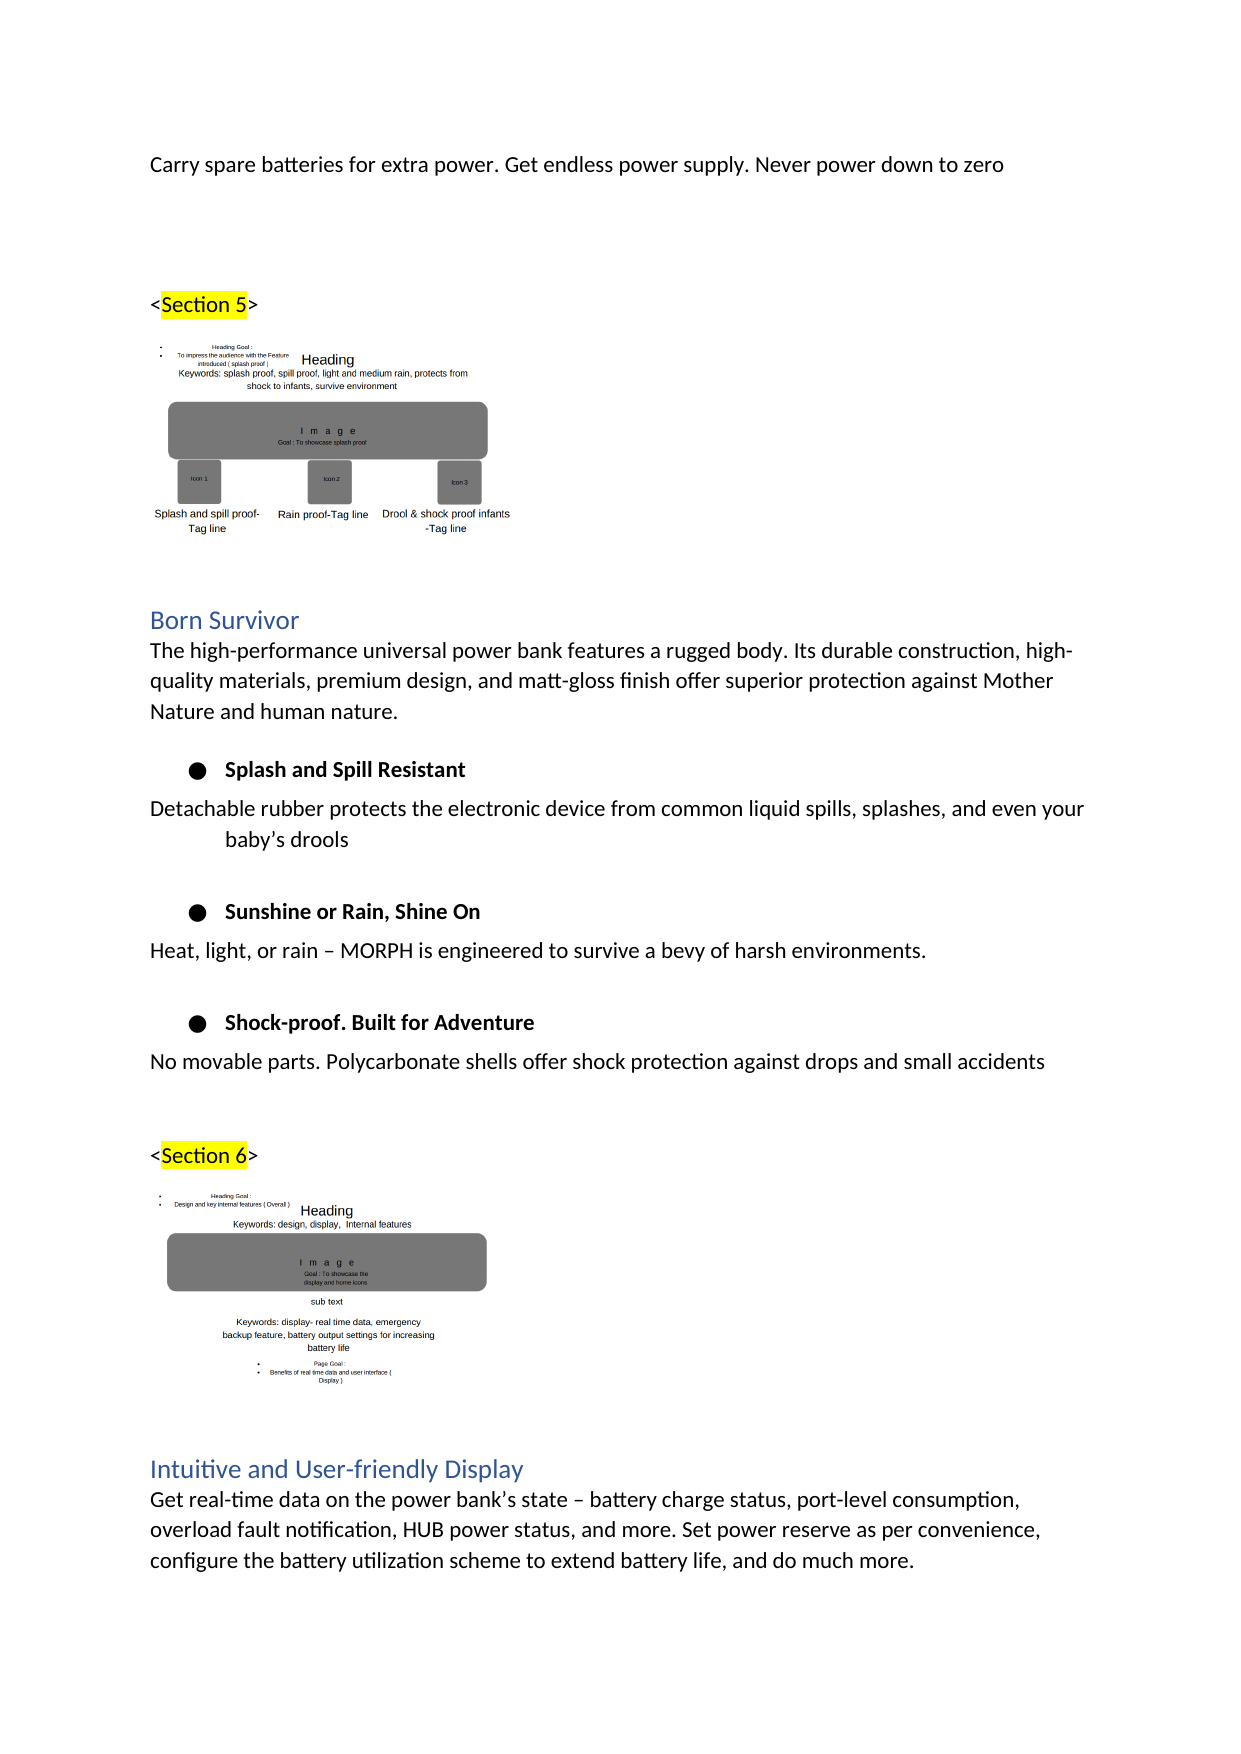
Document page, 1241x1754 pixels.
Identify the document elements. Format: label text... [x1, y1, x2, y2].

text Get real-time data on the power bank’s state – battery charge status, port-level consumption, overload fault notification, HUB power status, and more. Set power reserve as per convenience, configure the battery utilization scheme to extend battery life, and do much more. [150, 1485, 1090, 1574]
text The high-performance universal power bank features a rugged body. Its durable construction, high-quality materials, premium design, and matt-gloss finish offer superior protection against Mother Nature and human nature. [150, 636, 1090, 725]
picture [150, 1187, 507, 1387]
text Detachable rubber protects the electronic device from common liquid spills, splashes, and even your baby’s drools [150, 794, 1090, 853]
subtitle Intuitive and User-friendly Display [150, 1452, 1090, 1485]
list Splash and Spill Resistant [187, 744, 1090, 791]
list Sunshine or Rain, Shine On [187, 885, 1090, 932]
text No movable parts. Polycarbonate shells offer shock protection against drops and small accidents [150, 1047, 1090, 1075]
text <Section 5> [247, 291, 1090, 319]
text <Section 6> [247, 1141, 1090, 1169]
list Shock-proof. Built for Adventure [187, 996, 1090, 1043]
text Heat, light, or rain – MORPH is engineered to survive a bevy of harsh environments. [150, 936, 1090, 964]
subtitle Born Survivor [150, 603, 1090, 636]
text Carry spare batteries for extra power. Get endless power supply. Never power down to zero [150, 150, 1090, 178]
picture [150, 337, 512, 538]
